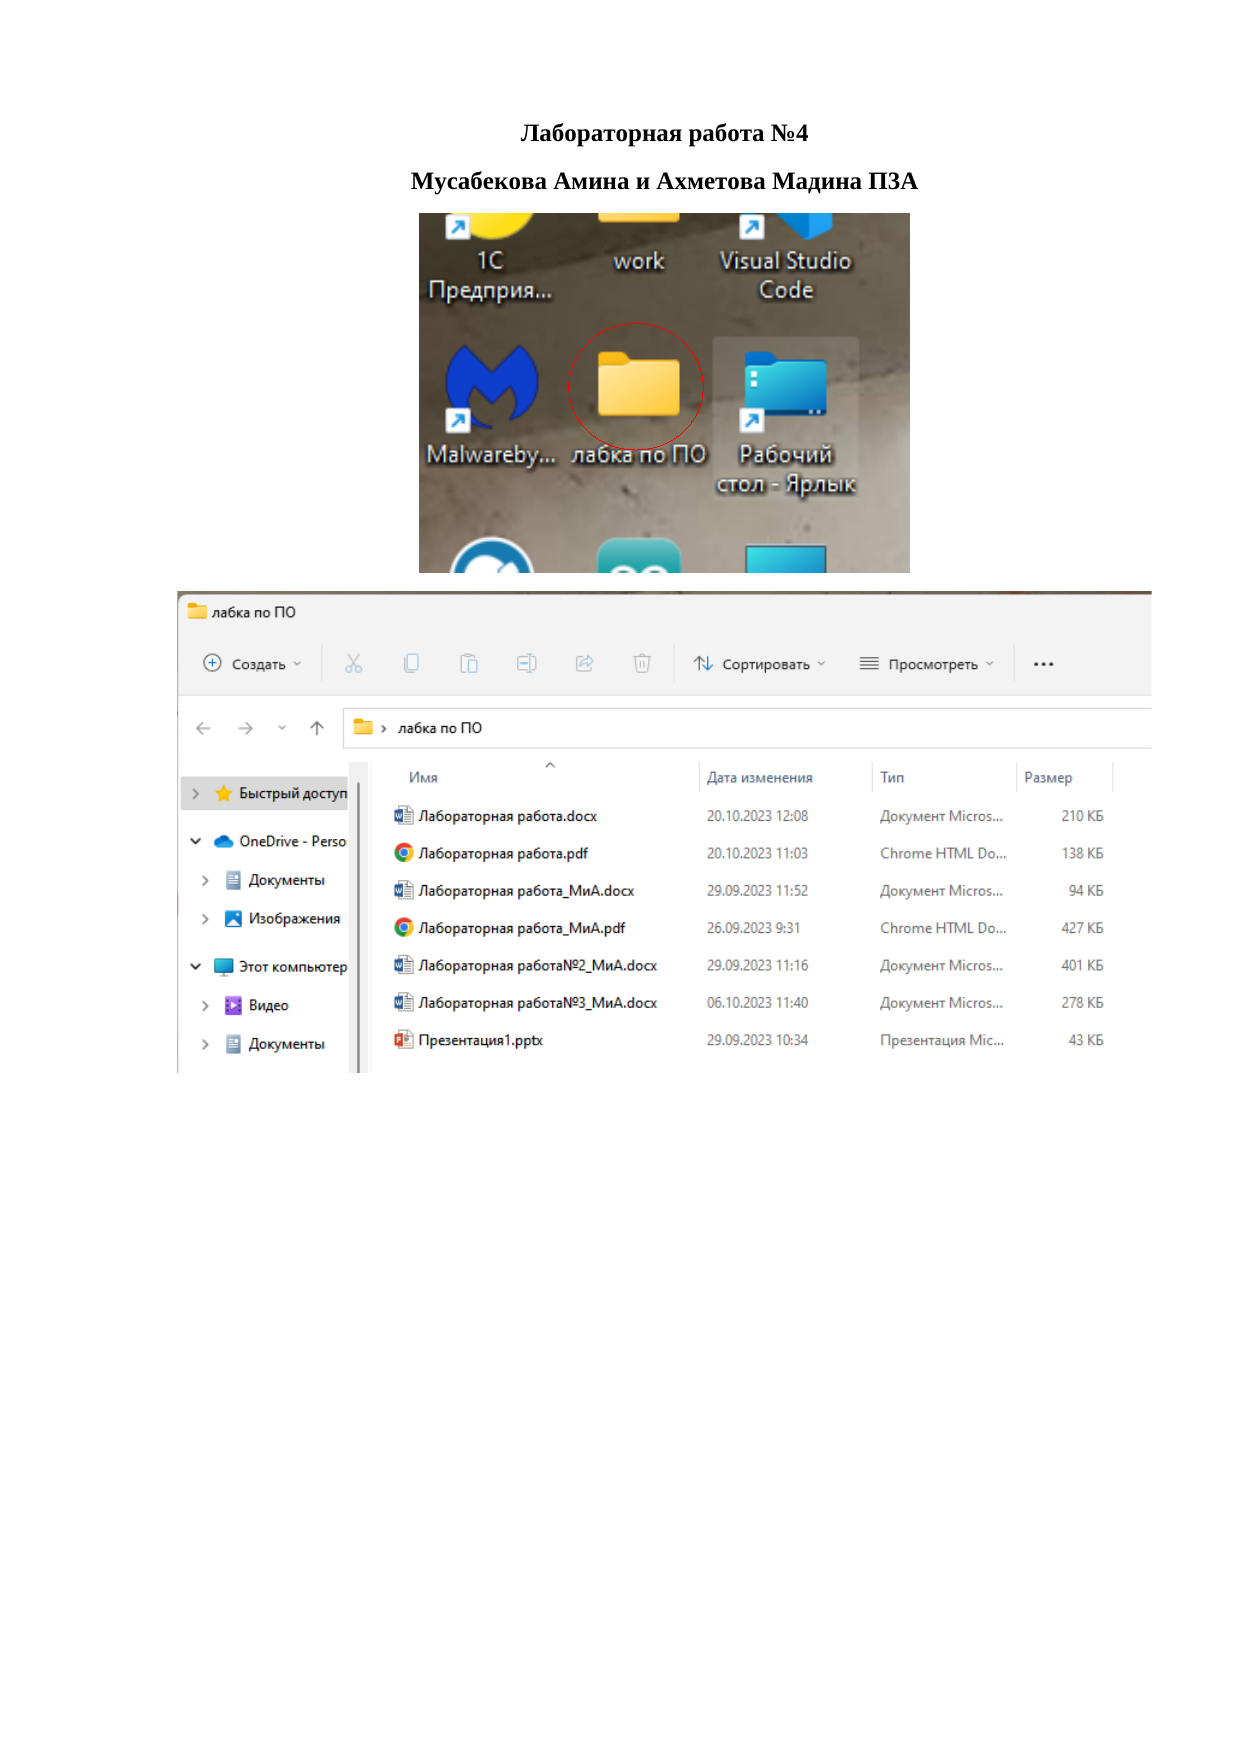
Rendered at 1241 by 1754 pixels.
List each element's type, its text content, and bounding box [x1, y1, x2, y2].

text Лабораторная работа №4 [177, 118, 1152, 147]
picture [177, 591, 1152, 1073]
picture [419, 213, 910, 573]
text Мусабекова Амина и Ахметова Мадина П3А [177, 166, 1152, 194]
